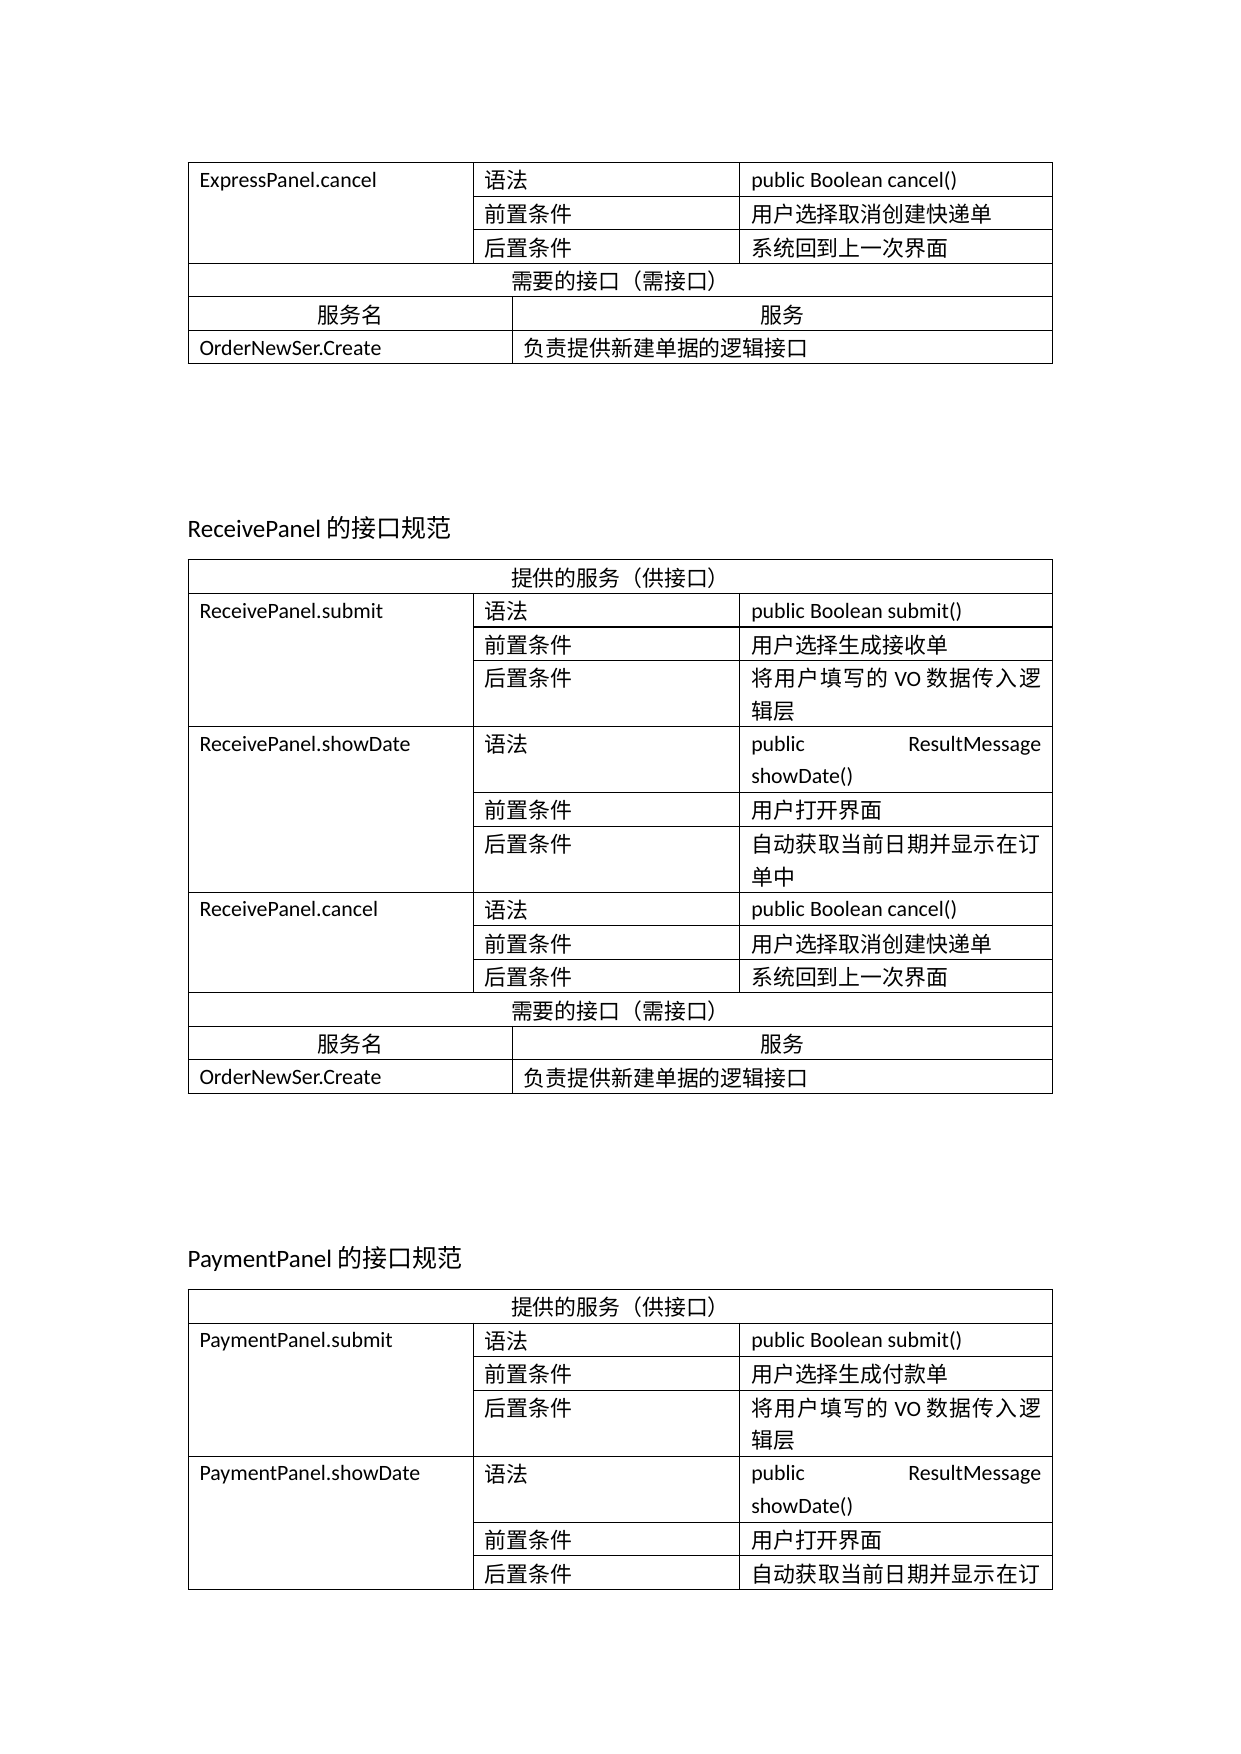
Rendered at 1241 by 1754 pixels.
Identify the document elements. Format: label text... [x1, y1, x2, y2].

table_cell public Boolean submit() [740, 1324, 1052, 1356]
table_cell 服务名 [189, 297, 512, 330]
table_cell 语法 [474, 893, 739, 925]
table_cell 系统回到上一次界面 [740, 960, 1052, 992]
table_cell 语法 [474, 594, 739, 626]
table_cell ReceivePanel.showDate [189, 727, 473, 892]
table_cell 用户打开界面 [740, 793, 1052, 826]
table_cell 需要的接口（需接口） [189, 993, 1052, 1026]
table_cell 后置条件 [474, 661, 739, 726]
table_cell 语法 [474, 1324, 739, 1356]
table_cell 前置条件 [474, 1523, 739, 1555]
table_cell 用户打开界面 [740, 1523, 1052, 1555]
table_cell 自动获取当前日期并显示在订单中 [740, 1556, 1052, 1589]
text ReceivePanel的接口规范 [187, 494, 1053, 559]
table_cell 后置条件 [474, 230, 739, 263]
table_cell 后置条件 [474, 1556, 739, 1589]
table_cell 服务名 [189, 1027, 512, 1059]
table_cell 前置条件 [474, 1357, 739, 1389]
table_cell 前置条件 [474, 926, 739, 959]
table_cell 负责提供新建单据的逻辑接口 [513, 1060, 1052, 1093]
table_cell public Boolean cancel() [740, 893, 1052, 925]
table_cell public Boolean cancel() [740, 163, 1052, 196]
table_cell 将用户填写的VO数据传入逻辑层 [740, 661, 1052, 726]
table_cell ReceivePanel.cancel [189, 893, 473, 992]
table_cell 后置条件 [474, 827, 739, 892]
table_cell 用户选择生成接收单 [740, 628, 1052, 660]
table_header 提供的服务（供接口） [189, 560, 1052, 593]
table_cell public Boolean submit() [740, 594, 1052, 626]
table_cell 将用户填写的VO数据传入逻辑层 [740, 1391, 1052, 1456]
table_cell ExpressPanel.cancel [189, 163, 473, 263]
table_cell 语法 [474, 727, 739, 792]
table_cell OrderNewSer.Create [189, 1060, 512, 1093]
table_cell 服务 [513, 1027, 1052, 1059]
table_cell 负责提供新建单据的逻辑接口 [513, 331, 1052, 363]
table_cell 前置条件 [474, 197, 739, 229]
table_cell 自动获取当前日期并显示在订单中 [740, 827, 1052, 892]
table_cell ReceivePanel.submit [189, 594, 473, 726]
table_cell public ResultMessage showDate() [740, 727, 1052, 792]
table_cell PaymentPanel.submit [189, 1324, 473, 1456]
table_cell 用户选择取消创建快递单 [740, 197, 1052, 229]
table_cell public ResultMessage showDate() [740, 1457, 1052, 1522]
table_cell 前置条件 [474, 793, 739, 826]
table_cell 用户选择取消创建快递单 [740, 926, 1052, 959]
text PaymentPanel的接口规范 [187, 1224, 1053, 1289]
table_cell 后置条件 [474, 1391, 739, 1456]
table_cell 系统回到上一次界面 [740, 230, 1052, 263]
table_cell 需要的接口（需接口） [189, 264, 1052, 296]
table_cell 语法 [474, 163, 739, 196]
table_cell 前置条件 [474, 628, 739, 660]
table_cell 语法 [474, 1457, 739, 1522]
table_cell 后置条件 [474, 960, 739, 992]
table_header 提供的服务（供接口） [189, 1290, 1052, 1322]
table_cell PaymentPanel.showDate [189, 1457, 473, 1589]
table_cell OrderNewSer.Create [189, 331, 512, 363]
table_cell 用户选择生成付款单 [740, 1357, 1052, 1389]
table_cell 服务 [513, 297, 1052, 330]
